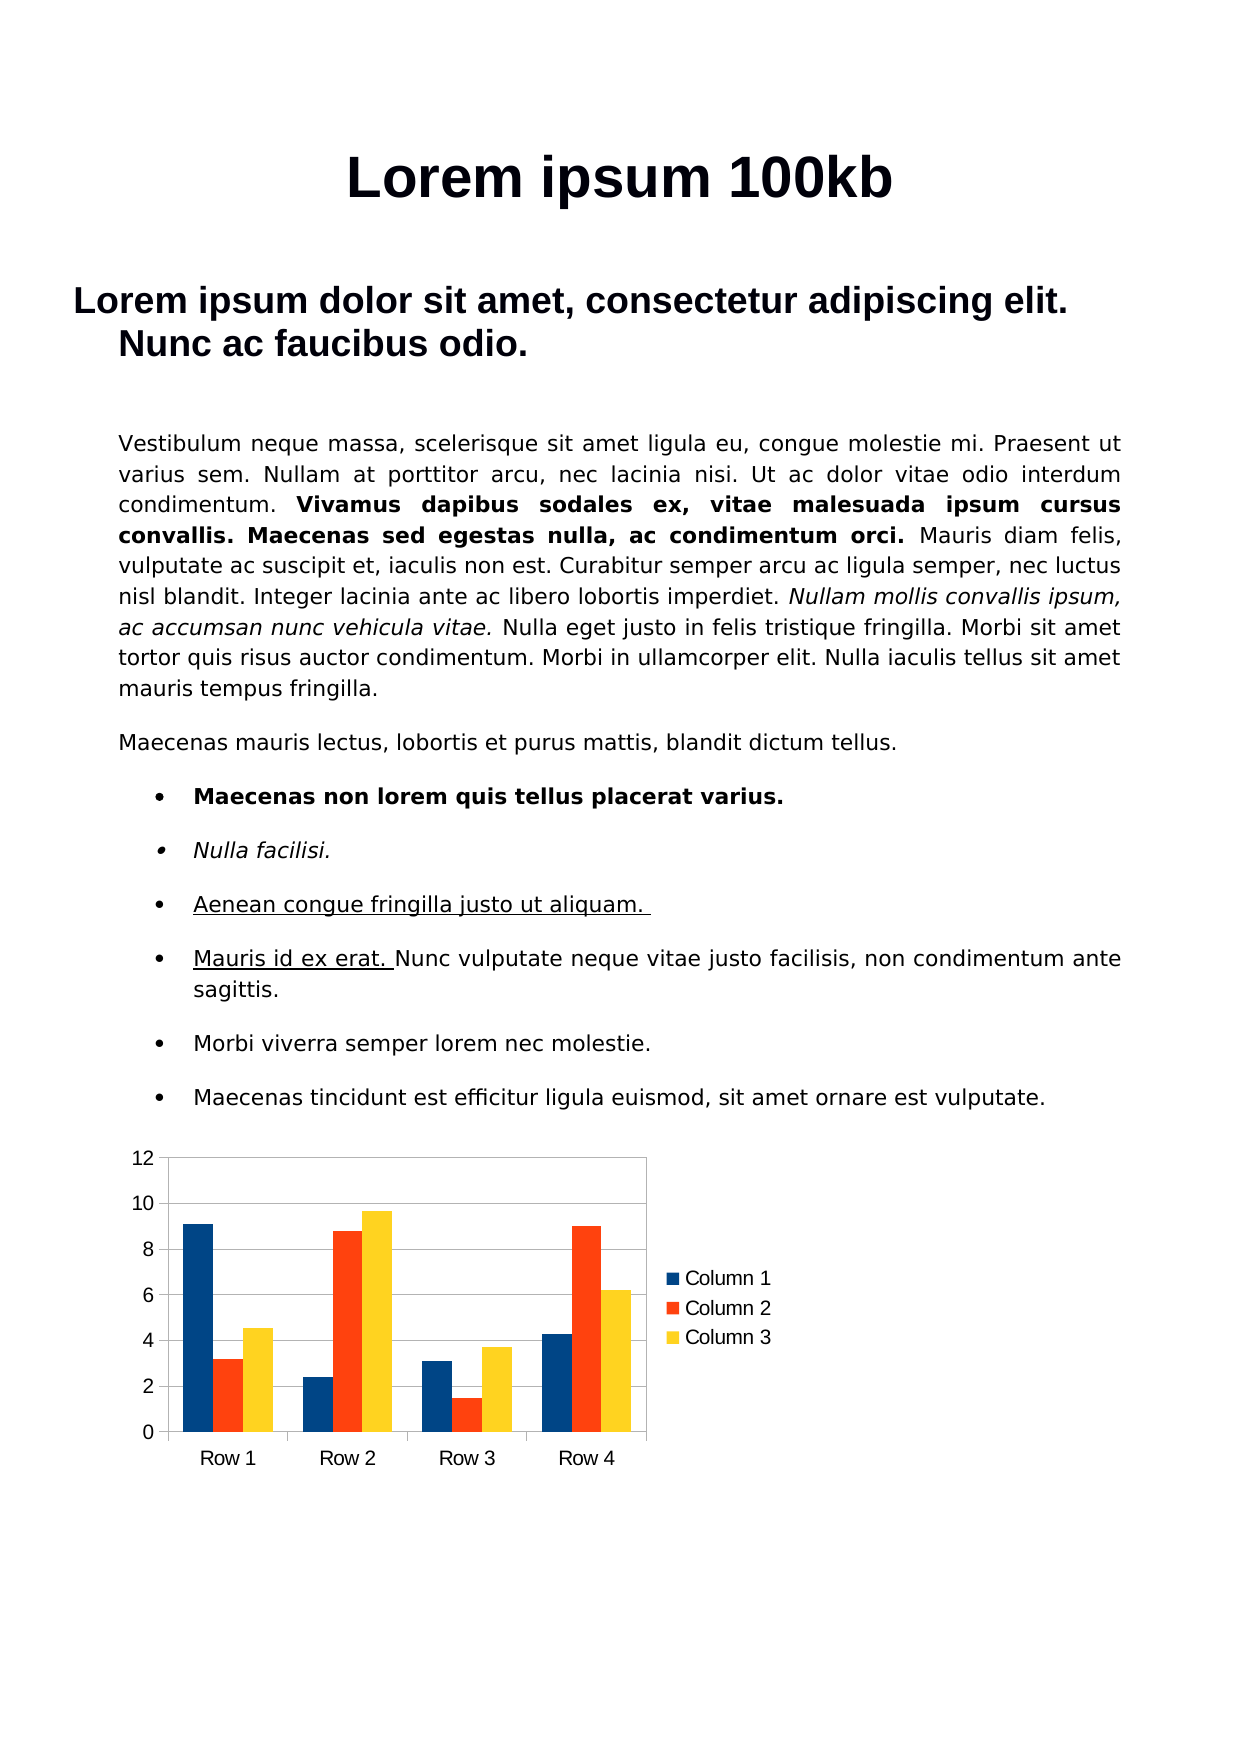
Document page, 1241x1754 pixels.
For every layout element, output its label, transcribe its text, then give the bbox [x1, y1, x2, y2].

list Nulla facilisi. [156, 838, 1122, 864]
subtitle Lorem ipsum dolor sit amet, consectetur adipiscing elit. Nunc ac faucibus odio. [73, 278, 1122, 364]
text Maecenas mauris lectus, lobortis et purus mattis, blandit dictum tellus. [118, 730, 1122, 756]
list Mauris id ex erat. Nunc vulputate neque vitae justo facilisis, non condimentum ante sagittis. [156, 946, 1122, 1003]
text Vestibulum neque massa, scelerisque sit amet ligula eu, congue molestie mi. Praesent ut varius sem. Nullam at porttitor arcu, nec lacinia nisi. Ut ac dolor vitae odio interdum condimentum. Vivamus dapibus sodales ex, vitae malesuada ipsum cursus convallis. Maecenas sed egestas nulla, ac condimentum orci. Mauris diam felis, vulputate ac suscipit et, iaculis non est. Curabitur semper arcu ac ligula semper, nec luctus nisl blandit. Integer lacinia ante ac libero lobortis imperdiet. Nullam mollis convallis ipsum, ac accumsan nunc vehicula vitae. Nulla eget justo in felis tristique fringilla. Morbi sit amet tortor quis risus auctor condimentum. Morbi in ullamcorper elit. Nulla iaculis tellus sit amet mauris tempus fringilla. [118, 431, 1122, 702]
list Maecenas non lorem quis tellus placerat varius. [156, 784, 1122, 810]
list Maecenas tincidunt est efficitur ligula euismod, sit amet ornare est vulputate. [156, 1085, 1122, 1111]
list Aenean congue fringilla justo ut aliquam. [156, 892, 1122, 918]
list Morbi viverra semper lorem nec molestie. [156, 1031, 1122, 1057]
title Lorem ipsum 100kb [118, 143, 1122, 210]
